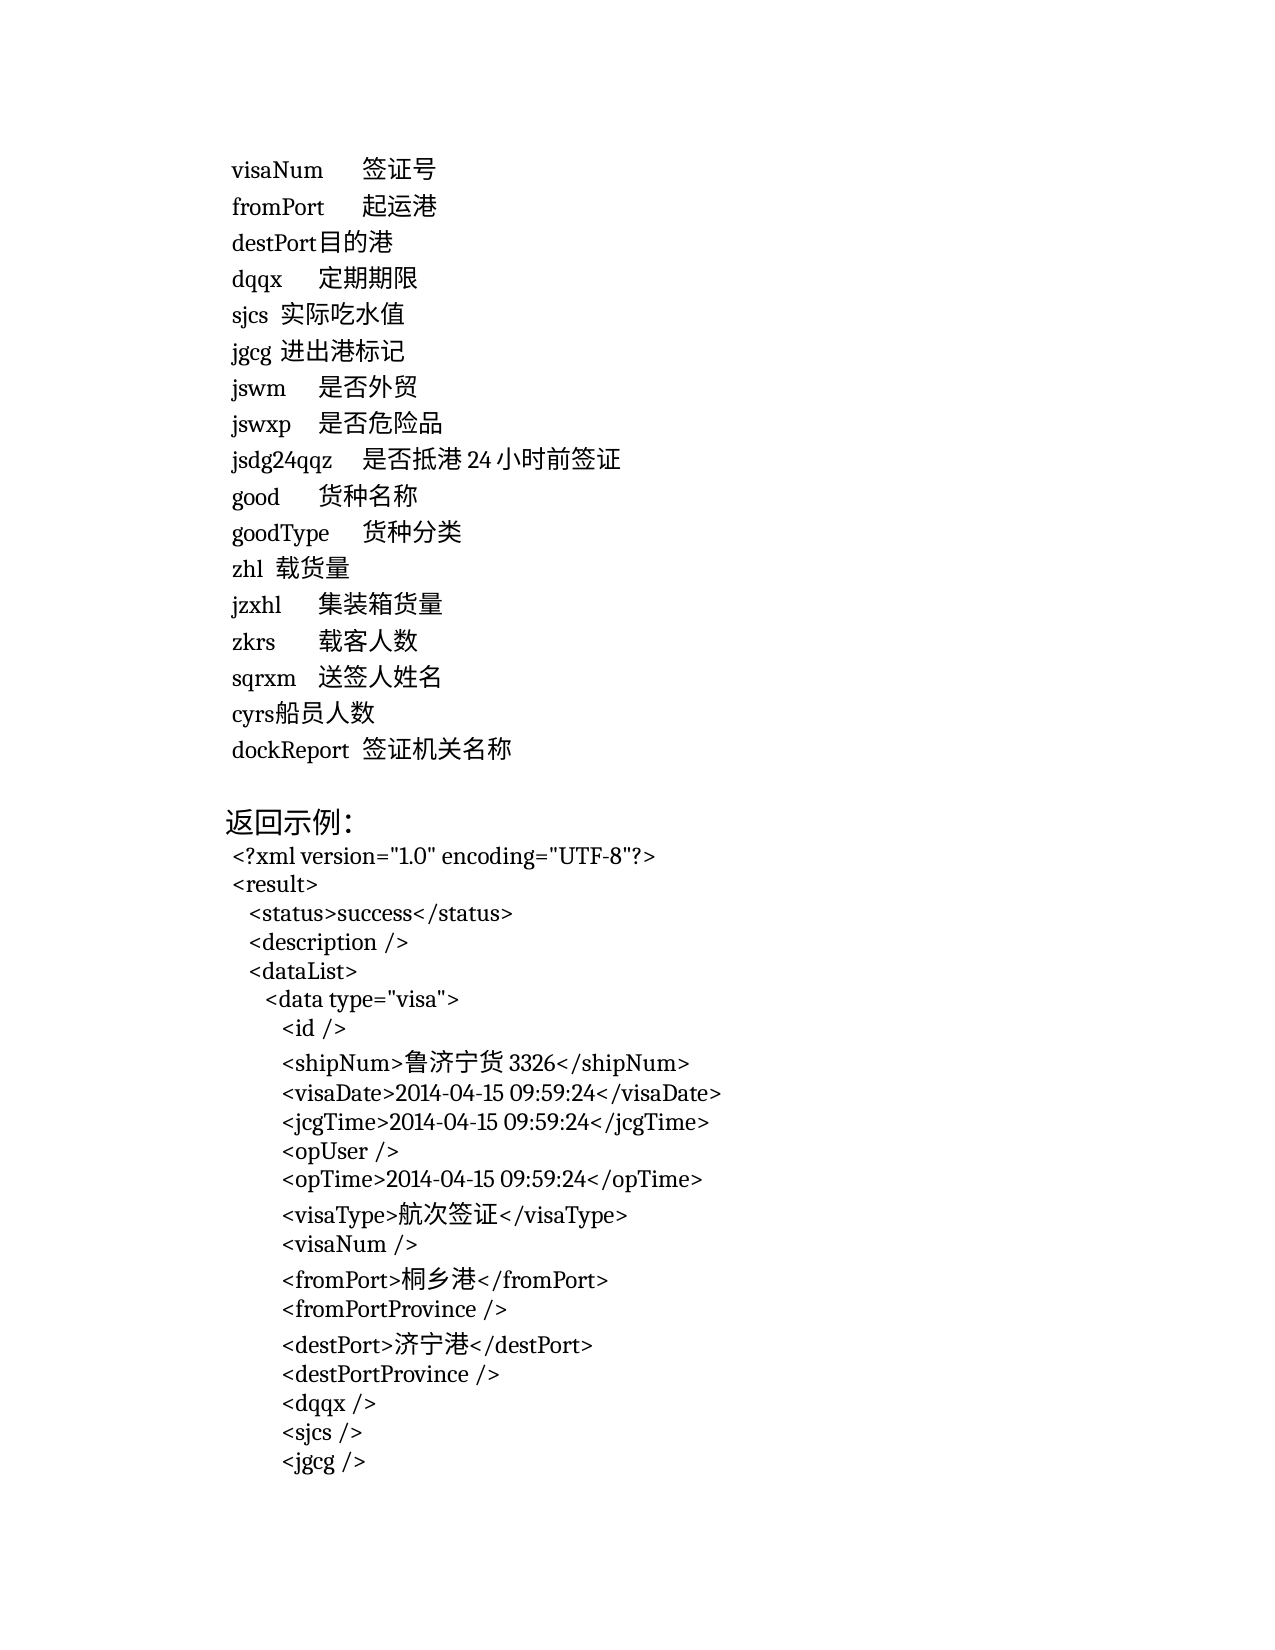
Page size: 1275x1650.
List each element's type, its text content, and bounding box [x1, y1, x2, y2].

text <dataList> [187, 957, 1087, 985]
text <status>success</status> [187, 899, 1087, 928]
text <dqqx /> [187, 1389, 1087, 1418]
text <opTime>2014-04-15 09:59:24</opTime> [187, 1165, 1087, 1194]
text <visaDate>2014-04-15 09:59:24</visaDate> [187, 1079, 1087, 1108]
text <destPort>济宁港</destPort> [187, 1324, 1087, 1360]
text 返回示例： [187, 799, 1087, 842]
text <?xml version="1.0" encoding="UTF-8"?> [187, 842, 1087, 870]
text <visaType>航次签证</visaType> [187, 1194, 1087, 1230]
text <sjcs /> [187, 1418, 1087, 1447]
text jswm 是否外贸 [187, 367, 1087, 404]
text jzxhl 集装箱货量 [187, 585, 1087, 621]
text zkrs 载客人数 [187, 621, 1087, 657]
text <destPortProvince /> [187, 1360, 1087, 1389]
text sjcs 实际吃水值 [187, 295, 1087, 331]
text visaNum 签证号 [187, 150, 1087, 186]
text jswxp 是否危险品 [187, 404, 1087, 440]
text goodType 货种分类 [187, 512, 1087, 549]
text jgcg 进出港标记 [187, 331, 1087, 367]
text good 货种名称 [187, 476, 1087, 512]
text <opUser /> [187, 1137, 1087, 1165]
text destPort 目的港 [187, 222, 1087, 259]
text <shipNum>鲁济宁货3326</shipNum> [187, 1043, 1087, 1079]
text <fromPort>桐乡港</fromPort> [187, 1259, 1087, 1295]
text sqrxm 送签人姓名 [187, 657, 1087, 694]
text dockReport 签证机关名称 [187, 730, 1087, 766]
text fromPort 起运港 [187, 186, 1087, 222]
text dqqx 定期期限 [187, 259, 1087, 295]
text <visaNum /> [187, 1230, 1087, 1259]
text <data type="visa"> [187, 985, 1087, 1014]
text cyrs 船员人数 [187, 694, 1087, 730]
text zhl 载货量 [187, 549, 1087, 585]
text <id /> [187, 1014, 1087, 1043]
text <fromPortProvince /> [187, 1295, 1087, 1324]
text <description /> [187, 928, 1087, 957]
text jsdg24qqz 是否抵港24小时前签证 [187, 440, 1087, 476]
text <result> [187, 870, 1087, 899]
text <jcgTime>2014-04-15 09:59:24</jcgTime> [187, 1108, 1087, 1137]
text <jgcg /> [187, 1447, 1087, 1475]
